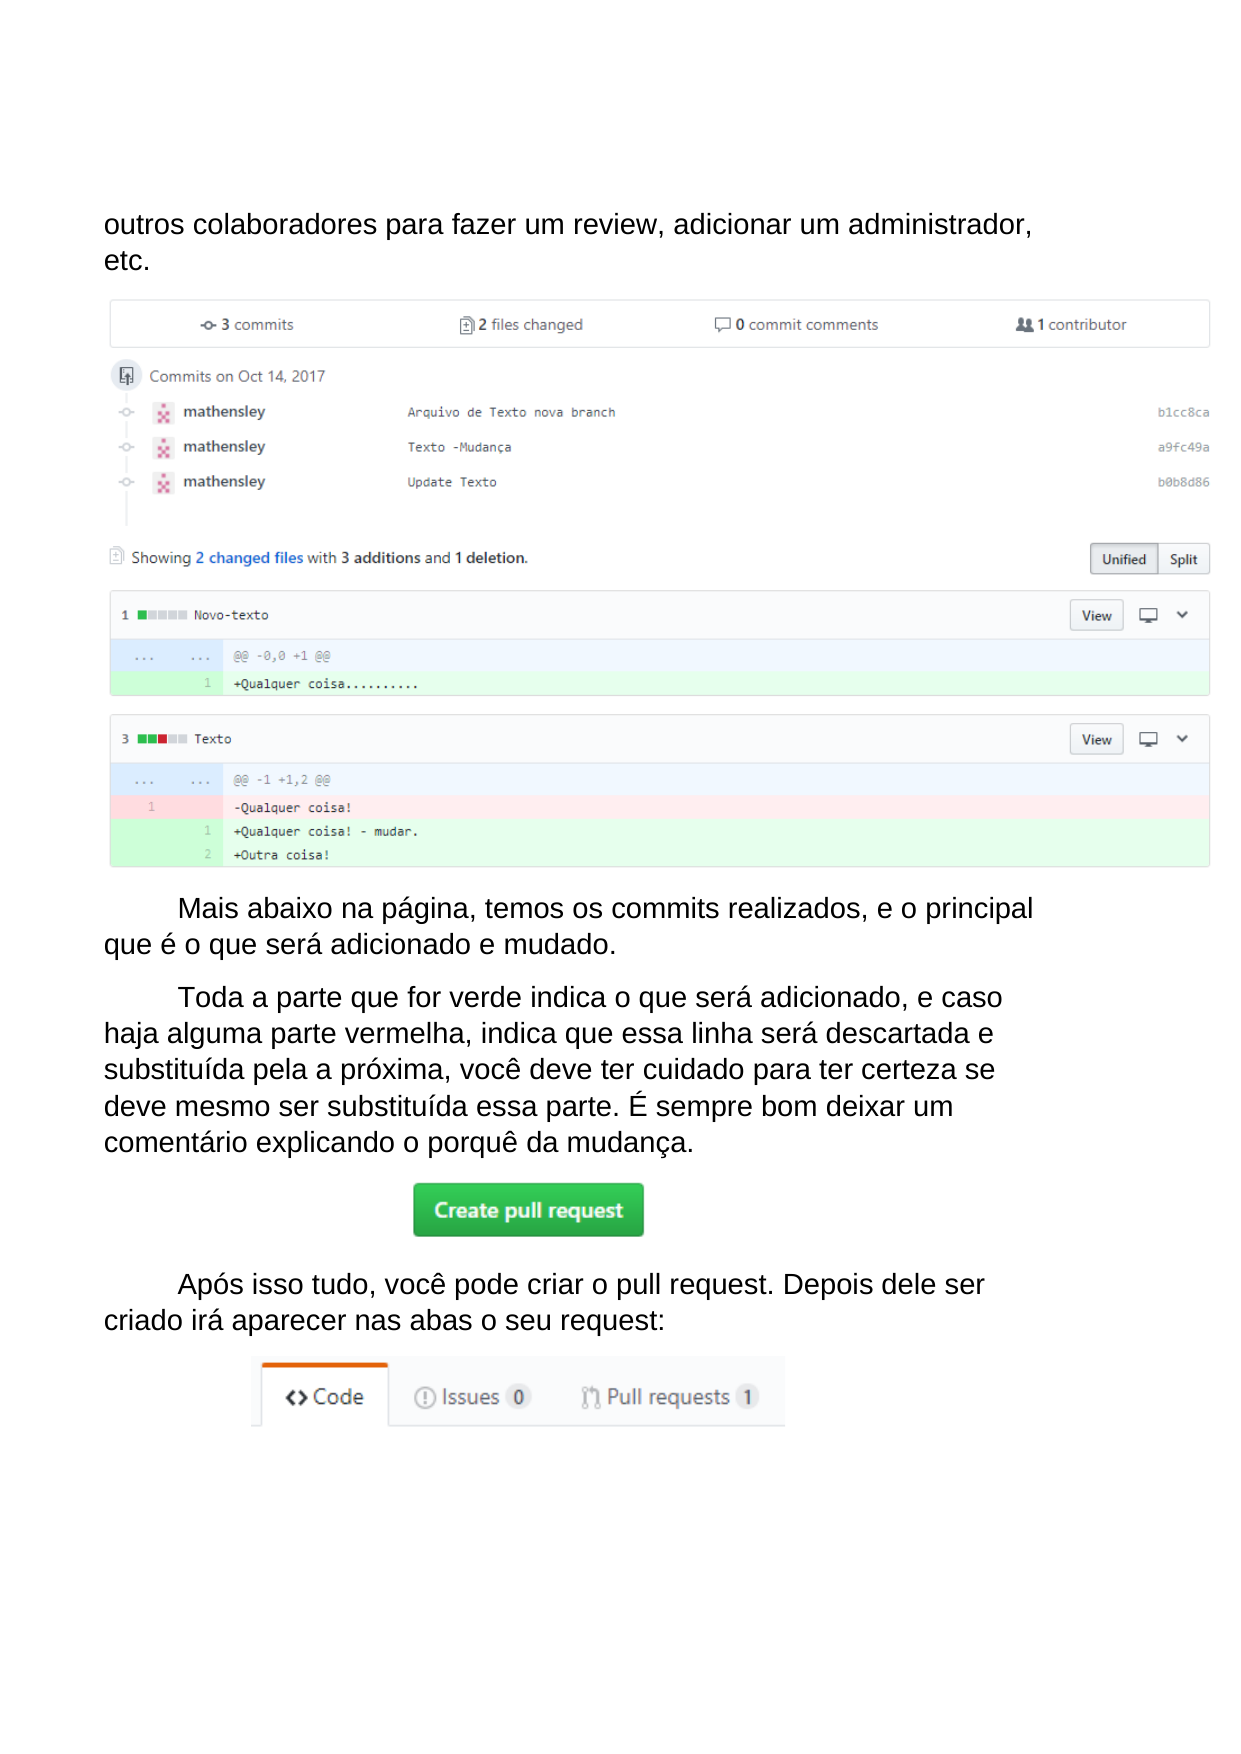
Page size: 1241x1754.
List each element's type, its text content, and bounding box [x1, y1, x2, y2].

picture [103, 295, 1217, 873]
text Toda a parte que for verde indica o que será adicionado, e caso haja alguma parte vermelha, indica que essa linha será descartada e substituída pela a próxima, você deve ter cuidado para ter certeza se deve mesmo ser substituída essa parte. É sempre bom deixar um comentário explicando o porquê da mudança. [103, 980, 1063, 1158]
text Após isso tudo, você pode criar o pull request. Depois dele ser criado irá aparecer nas abas o seu request: [103, 1267, 1063, 1337]
picture [398, 1177, 652, 1248]
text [103, 207, 1063, 276]
picture [251, 1356, 786, 1438]
text Mais abaixo na página, temos os commits realizados, e o principal que é o que será adicionado e mudado. [103, 891, 1063, 961]
